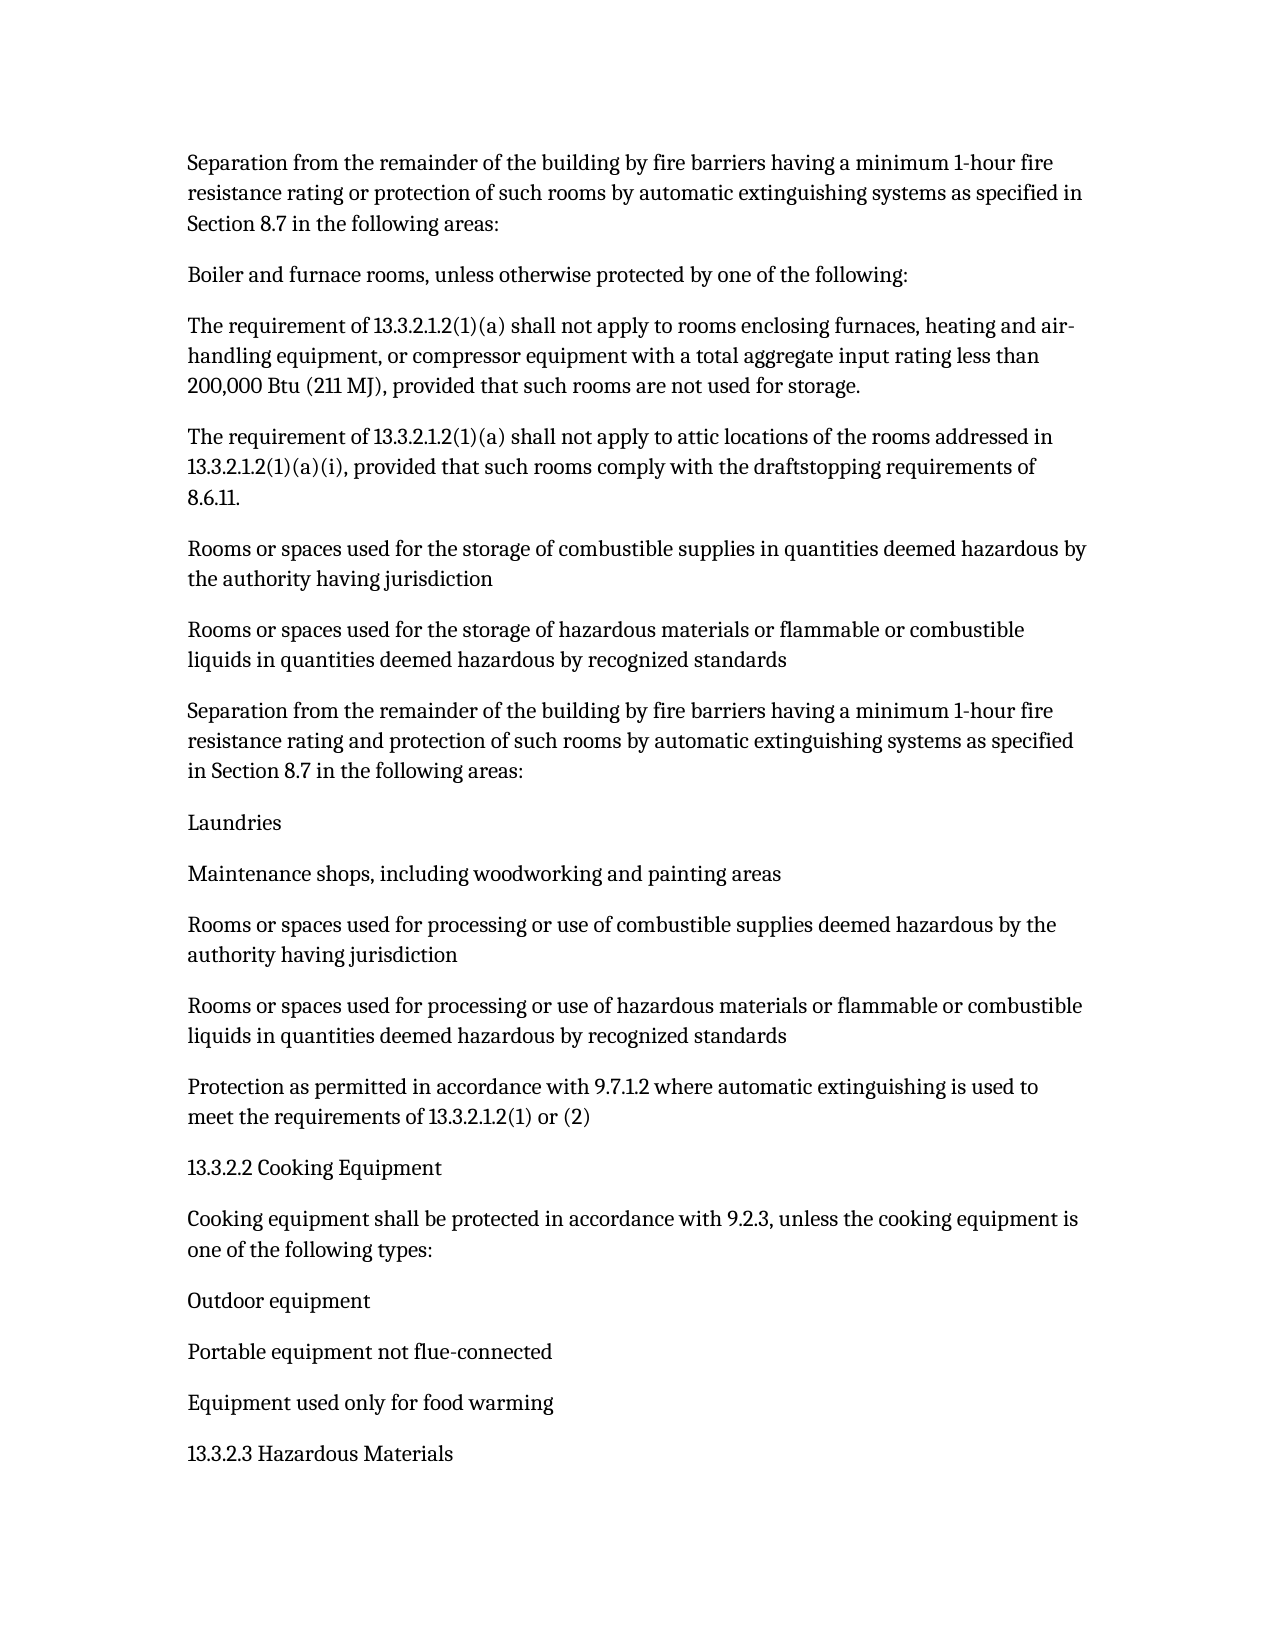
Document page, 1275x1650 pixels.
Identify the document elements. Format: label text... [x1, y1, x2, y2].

text Rooms or spaces used for the storage of combustible supplies in quantities deemed hazardous by the authority having jurisdiction [187, 535, 1087, 592]
text Boiler and furnace rooms, unless otherwise protected by one of the following: [187, 261, 1087, 288]
text Rooms or spaces used for processing or use of combustible supplies deemed hazardous by the authority having jurisdiction [187, 911, 1087, 968]
text Equipment used only for food warming [187, 1389, 1087, 1416]
text Outdoor equipment [187, 1287, 1087, 1314]
text Protection as permitted in accordance with 9.7.1.2 where automatic extinguishing is used to meet the requirements of 13.3.2.1.2(1) or (2) [187, 1074, 1087, 1131]
text Separation from the remainder of the building by fire barriers having a minimum 1-hour fire resistance rating and protection of such rooms by automatic extinguishing systems as specified in Section 8.7 in the following areas: [187, 698, 1087, 785]
text 13.3.2.3 Hazardous Materials [187, 1441, 1087, 1467]
text Laundries [187, 809, 1087, 836]
text The requirement of 13.3.2.1.2(1)(a) shall not apply to rooms enclosing furnaces, heating and air-handling equipment, or compressor equipment with a total aggregate input rating less than 200,000 Btu (211 MJ), provided that such rooms are not used for storage. [187, 312, 1087, 399]
text Portable equipment not flue-connected [187, 1338, 1087, 1365]
text Rooms or spaces used for the storage of hazardous materials or flammable or combustible liquids in quantities deemed hazardous by recognized standards [187, 617, 1087, 673]
text Maintenance shops, including woodworking and painting areas [187, 860, 1087, 887]
text Separation from the remainder of the building by fire barriers having a minimum 1-hour fire resistance rating or protection of such rooms by automatic extinguishing systems as specified in Section 8.7 in the following areas: [187, 150, 1087, 237]
text Rooms or spaces used for processing or use of hazardous materials or flammable or combustible liquids in quantities deemed hazardous by recognized standards [187, 993, 1087, 1049]
text The requirement of 13.3.2.1.2(1)(a) shall not apply to attic locations of the rooms addressed in 13.3.2.1.2(1)(a)(i), provided that such rooms comply with the draftstopping requirements of 8.6.11. [187, 424, 1087, 511]
text Cooking equipment shall be protected in accordance with 9.2.3, unless the cooking equipment is one of the following types: [187, 1206, 1087, 1263]
text 13.3.2.2 Cooking Equipment [187, 1155, 1087, 1182]
